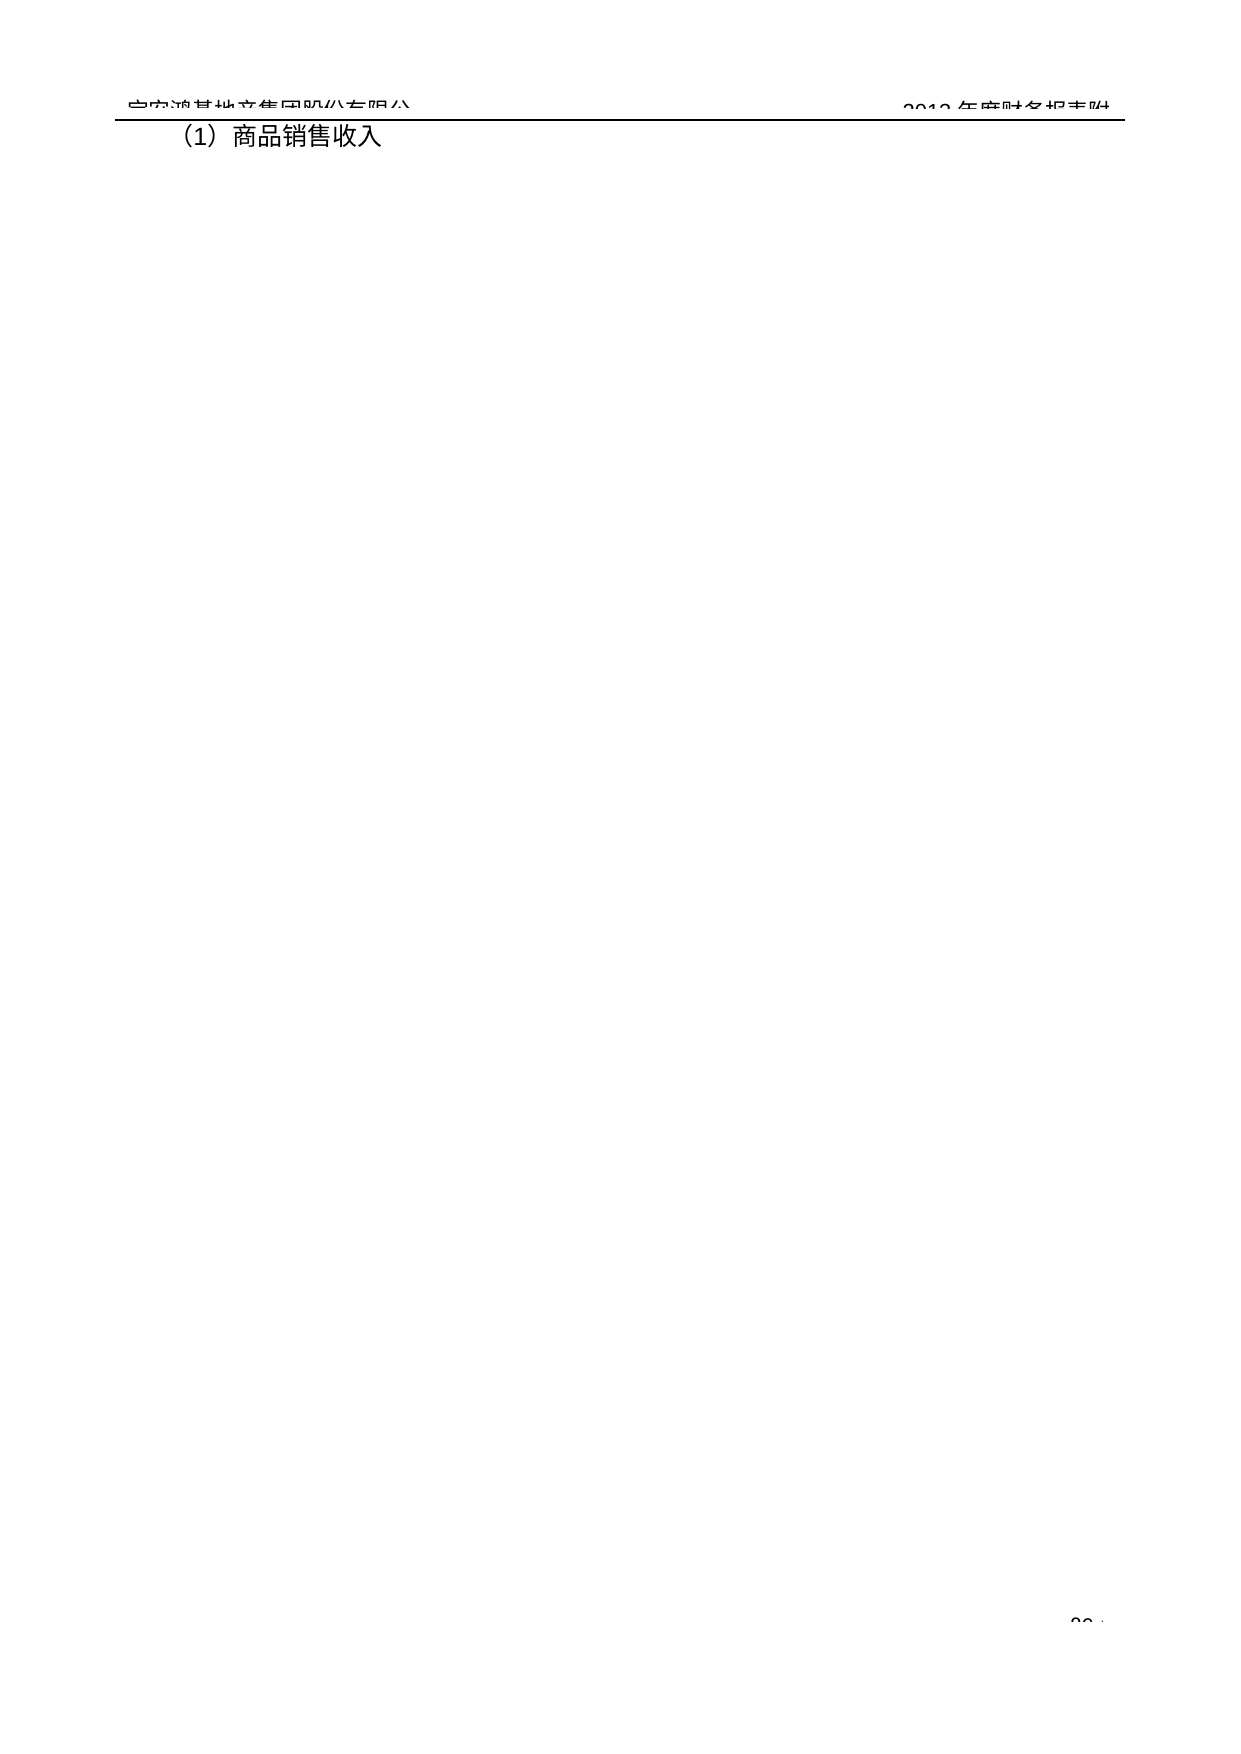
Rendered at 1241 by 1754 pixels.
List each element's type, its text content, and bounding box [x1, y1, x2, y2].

text （1）商品销售收入 [168, 119, 1136, 153]
